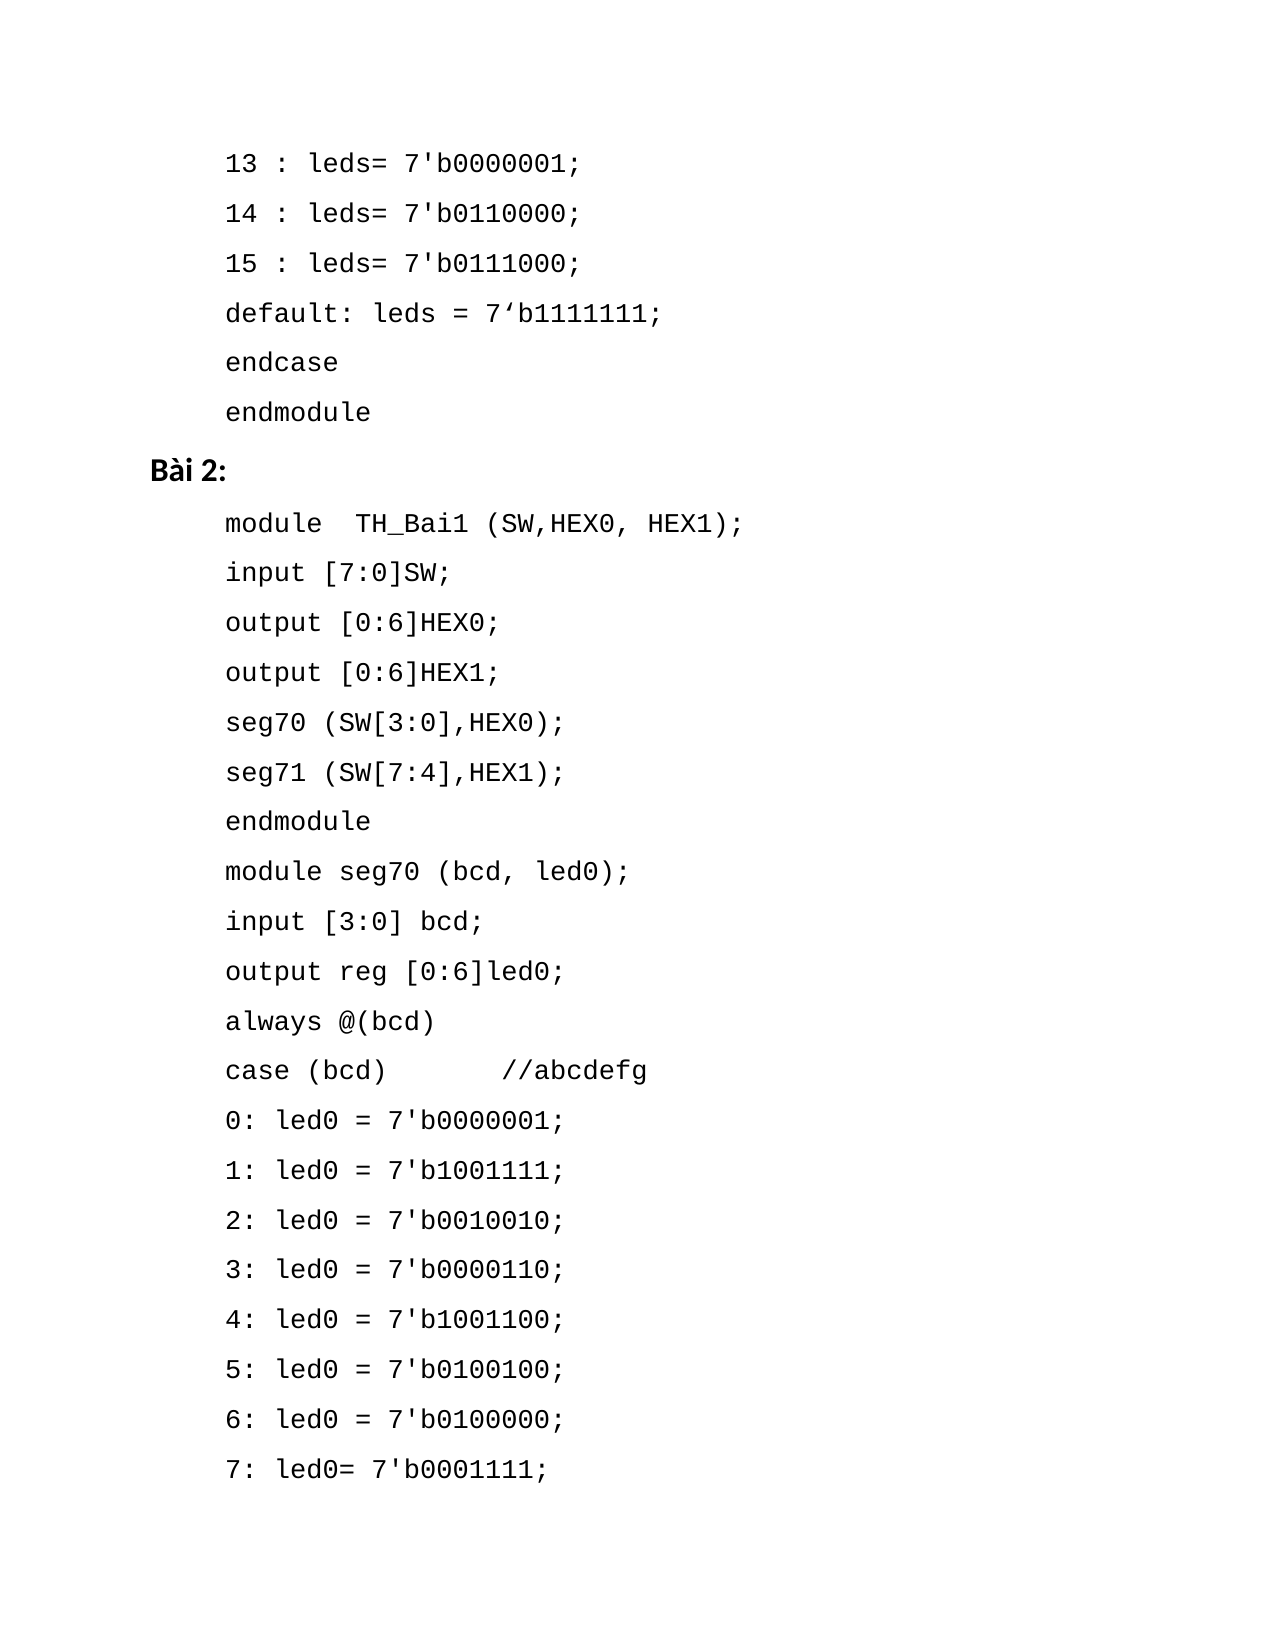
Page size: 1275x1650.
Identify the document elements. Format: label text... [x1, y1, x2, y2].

text 15 : leds= 7'b0111000; [225, 249, 1125, 280]
text seg71 (SW[7:4],HEX1); [225, 758, 1125, 789]
text endcase [225, 349, 1125, 380]
text 5: led0 = 7'b0100100; [225, 1356, 1125, 1387]
text 3: led0 = 7'b0000110; [225, 1256, 1125, 1287]
text 6: led0 = 7'b0100000; [225, 1406, 1125, 1436]
text 4: led0 = 7'b1001100; [225, 1306, 1125, 1337]
text input [7:0]SW; [225, 559, 1125, 590]
text case (bcd) //abcdefg [225, 1057, 1125, 1088]
text input [3:0] bcd; [225, 908, 1125, 938]
text always @(bcd) [225, 1007, 1125, 1038]
text endmodule [225, 808, 1125, 839]
text default: leds = 7‘b1111111; [225, 299, 1125, 330]
text 2: led0 = 7'b0010010; [225, 1206, 1125, 1237]
text module TH_Bai1 (SW,HEX0, HEX1); [225, 509, 1125, 540]
text 7: led0= 7'b0001111; [225, 1455, 1125, 1486]
text 1: led0 = 7'b1001111; [225, 1157, 1125, 1187]
text 13 : leds= 7'b0000001; [225, 150, 1125, 181]
text 14 : leds= 7'b0110000; [225, 200, 1125, 231]
text output [0:6]HEX1; [225, 659, 1125, 689]
text 0: led0 = 7'b0000001; [225, 1107, 1125, 1138]
text module seg70 (bcd, led0); [225, 858, 1125, 889]
text seg70 (SW[3:0],HEX0); [225, 708, 1125, 739]
text output [0:6]HEX0; [225, 609, 1125, 640]
text Bài 2: [150, 449, 1125, 489]
text output reg [0:6]led0; [225, 957, 1125, 988]
text endmodule [225, 399, 1125, 430]
